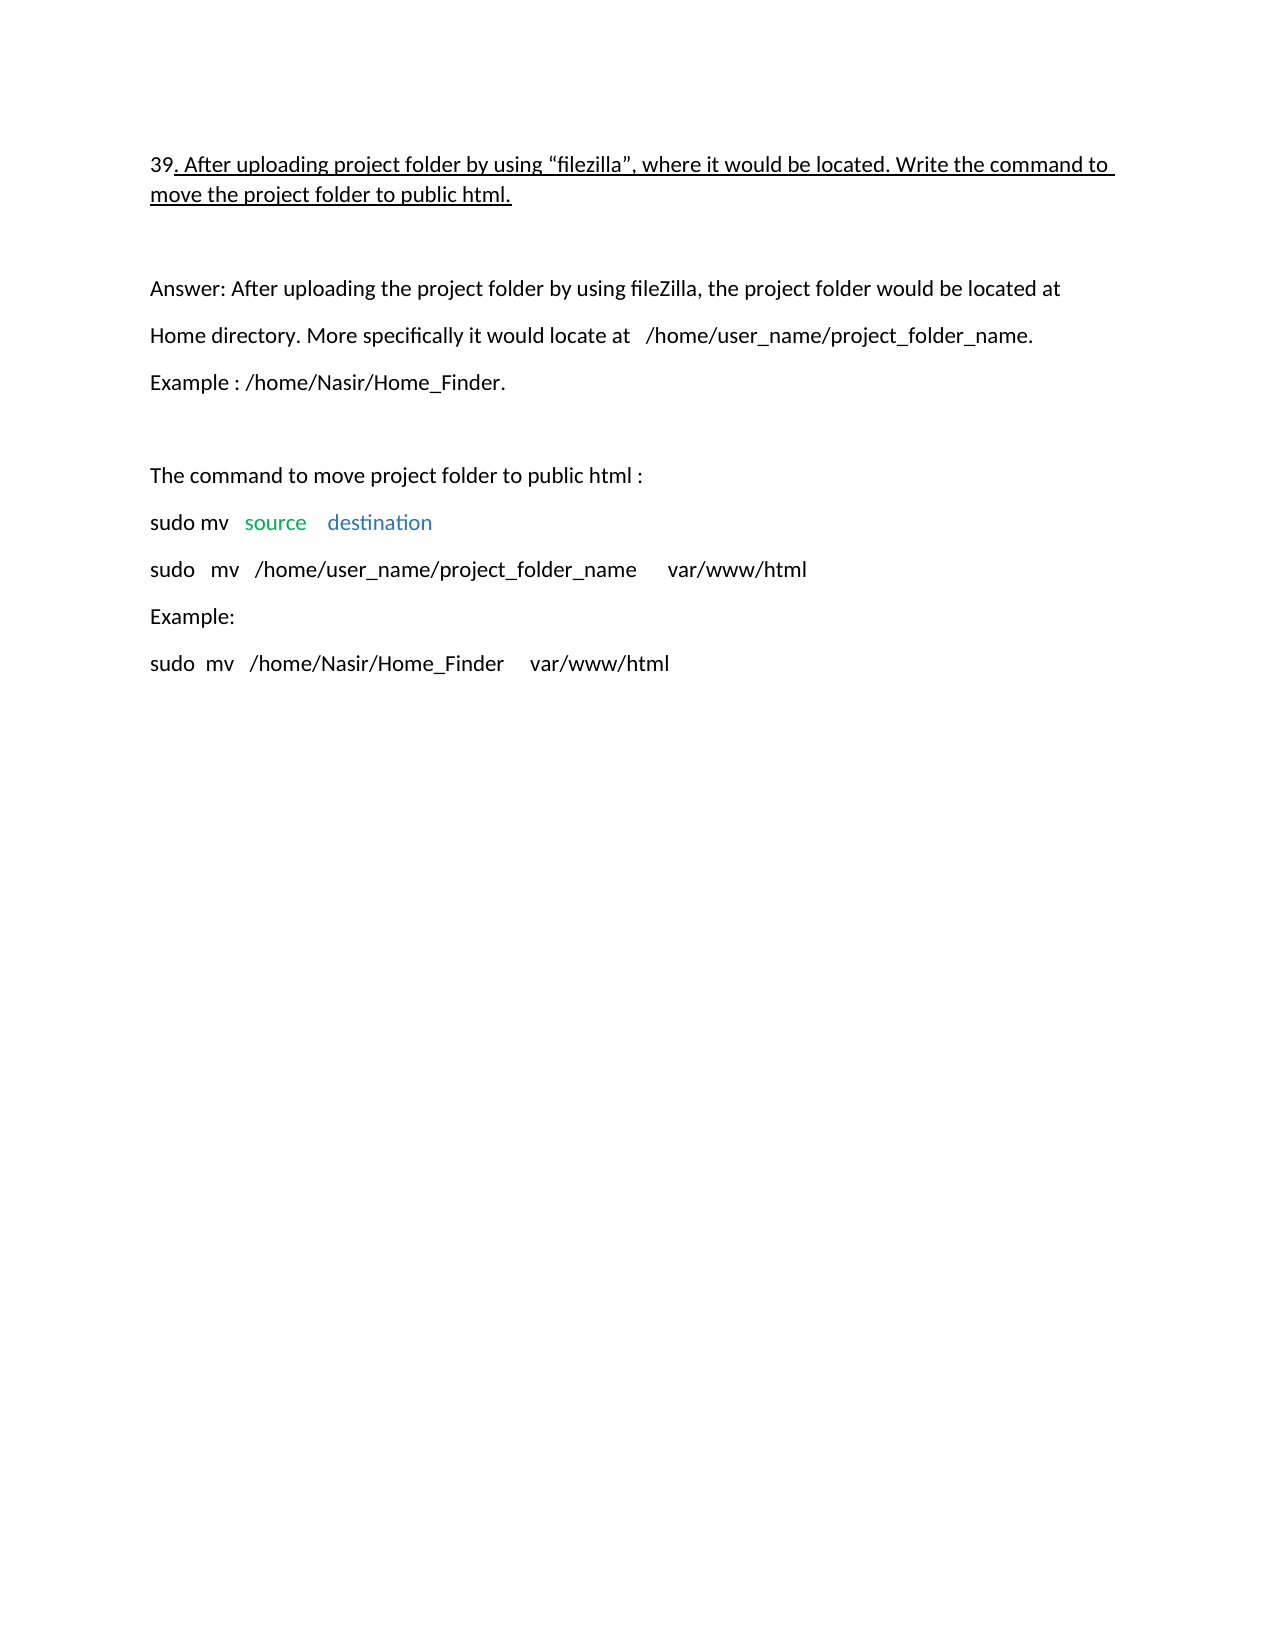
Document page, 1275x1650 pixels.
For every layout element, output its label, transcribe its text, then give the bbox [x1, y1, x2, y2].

text sudo mv /home/user_name/project_folder_name var/www/html [150, 555, 1125, 583]
text Home directory. More specifically it would locate at /home/user_name/project_folder_name. [150, 321, 1125, 349]
text 39. After uploading project folder by using “filezilla”, where it would be located. Write the command to move the project folder to public html. [150, 150, 1125, 208]
text sudo mv source destination [150, 508, 1125, 536]
text Example: [150, 602, 1125, 630]
text Example : /home/Nasir/Home_Finder. [150, 368, 1125, 396]
text The command to move project folder to public html : [150, 461, 1125, 489]
text sudo mv /home/Nasir/Home_Finder var/www/html [150, 649, 1125, 677]
text Answer: After uploading the project folder by using fileZilla, the project folder would be located at [150, 274, 1125, 302]
